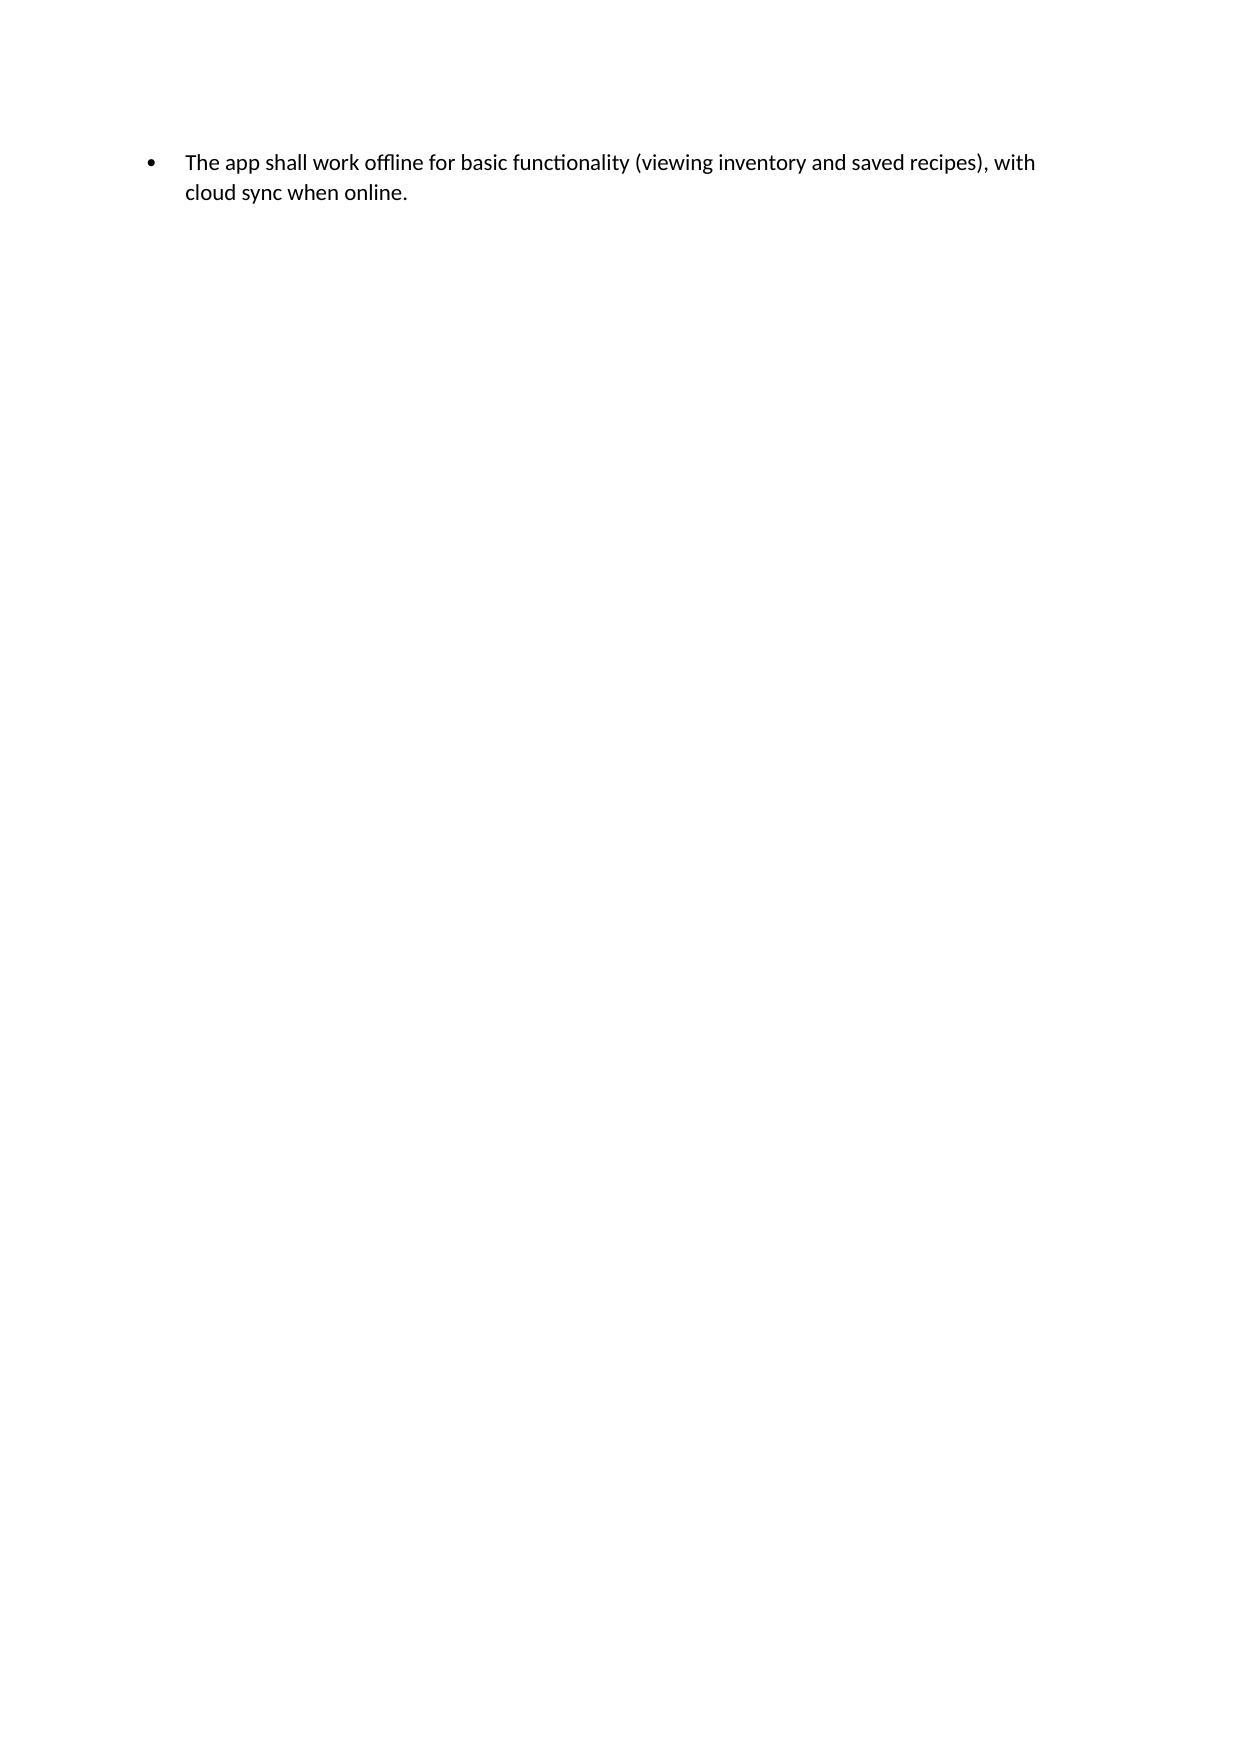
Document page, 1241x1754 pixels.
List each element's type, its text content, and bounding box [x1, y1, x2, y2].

list The app shall work offline for basic functionality (viewing inventory and saved recipes), with cloud sync when online. [148, 148, 1093, 206]
